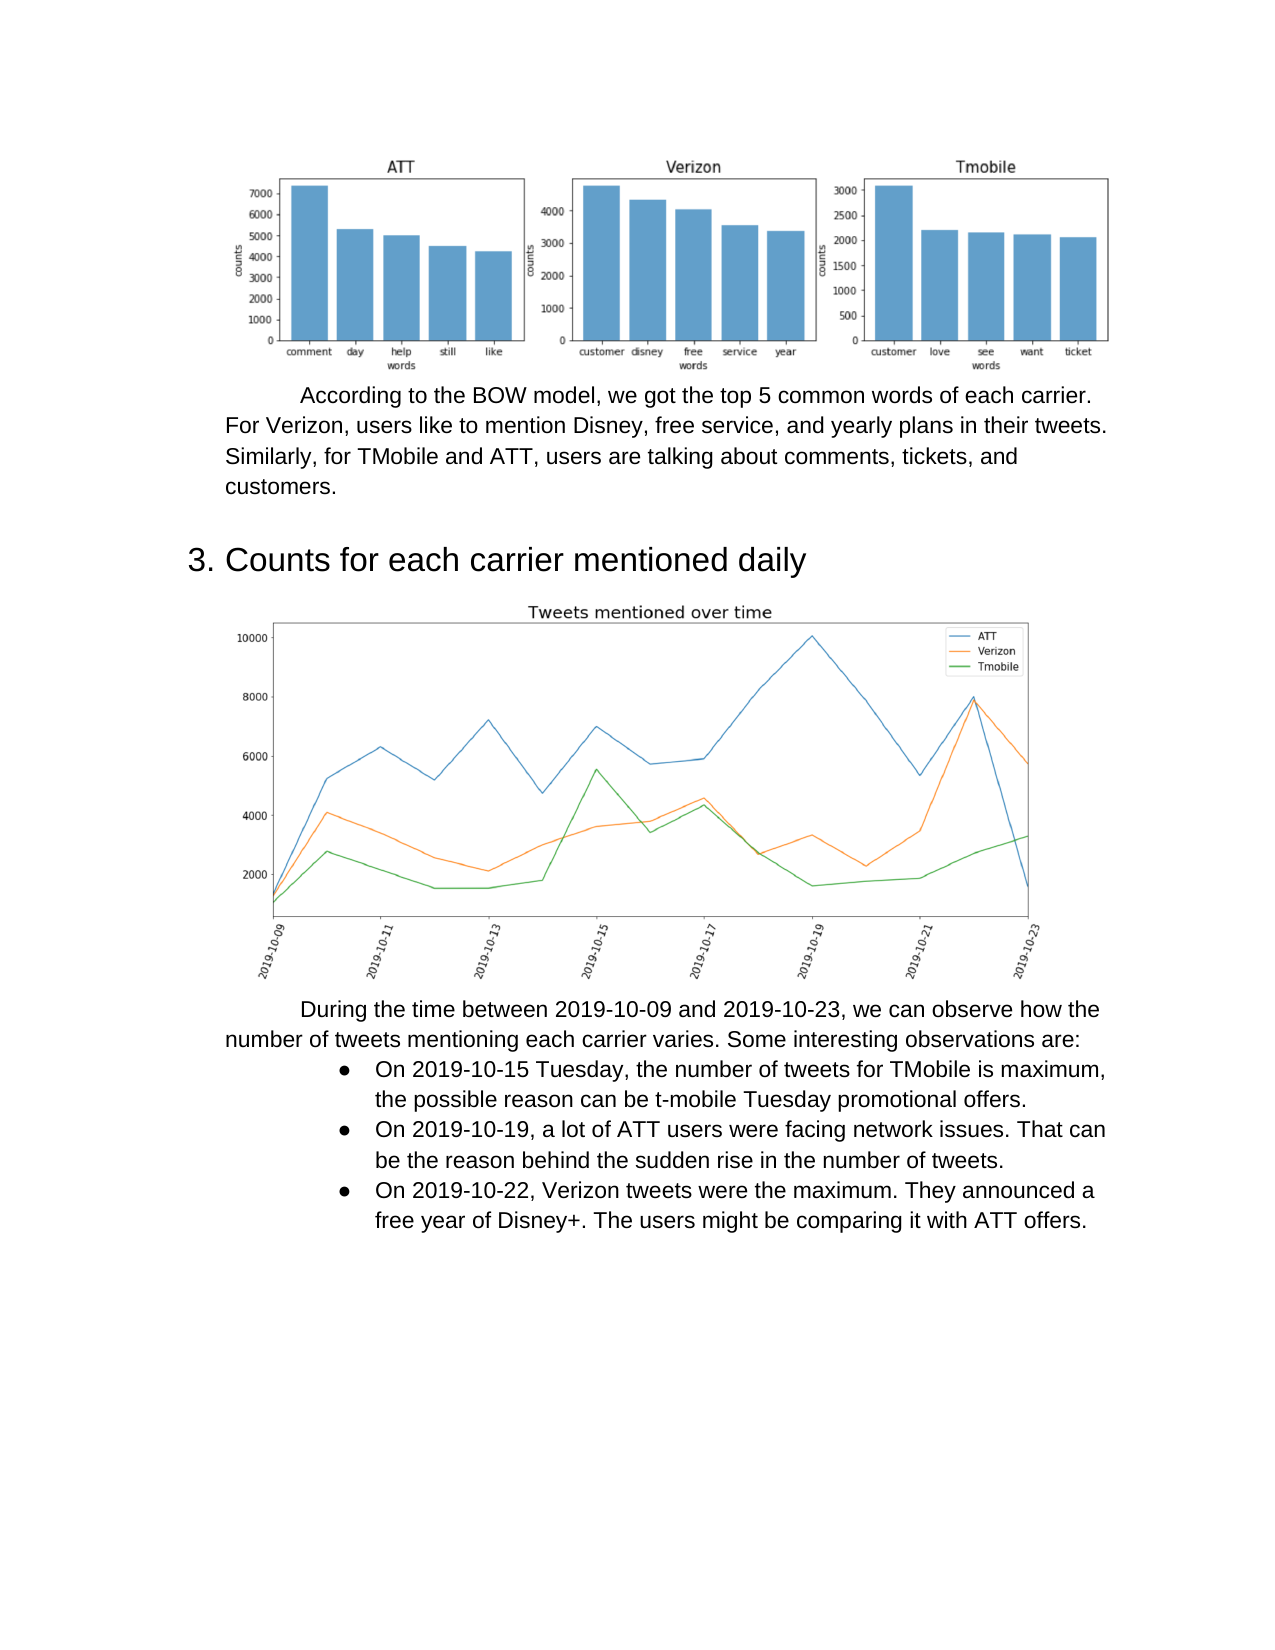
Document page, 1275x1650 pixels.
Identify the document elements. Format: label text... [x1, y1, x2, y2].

picture [225, 150, 1122, 379]
picture [225, 597, 1055, 992]
list On 2019-10-15 Tuesday, the number of tweets for TMobile is maximum, the possible reason can be t-mobile Tuesday promotional offers. [337, 1056, 1125, 1113]
list On 2019-10-19, a lot of ATT users were facing network issues. That can be the reason behind the sudden rise in the number of tweets. [337, 1116, 1125, 1173]
text During the time between 2019-10-09 and 2019-10-23, we can observe how the number of tweets mentioning each carrier varies. Some interesting observations are: [225, 996, 1125, 1052]
list On 2019-10-22, Verizon tweets were the maximum. They announced a free year of Disney+. The users might be comparing it with ATT offers. [337, 1177, 1125, 1233]
subtitle Counts for each carrier mentioned daily [187, 541, 1125, 579]
text According to the BOW model, we got the top 5 common words of each carrier. For Verizon, users like to mention Disney, free service, and yearly plans in their tweets. Similarly, for TMobile and ATT, users are talking about comments, tickets, and customers. [225, 382, 1125, 499]
